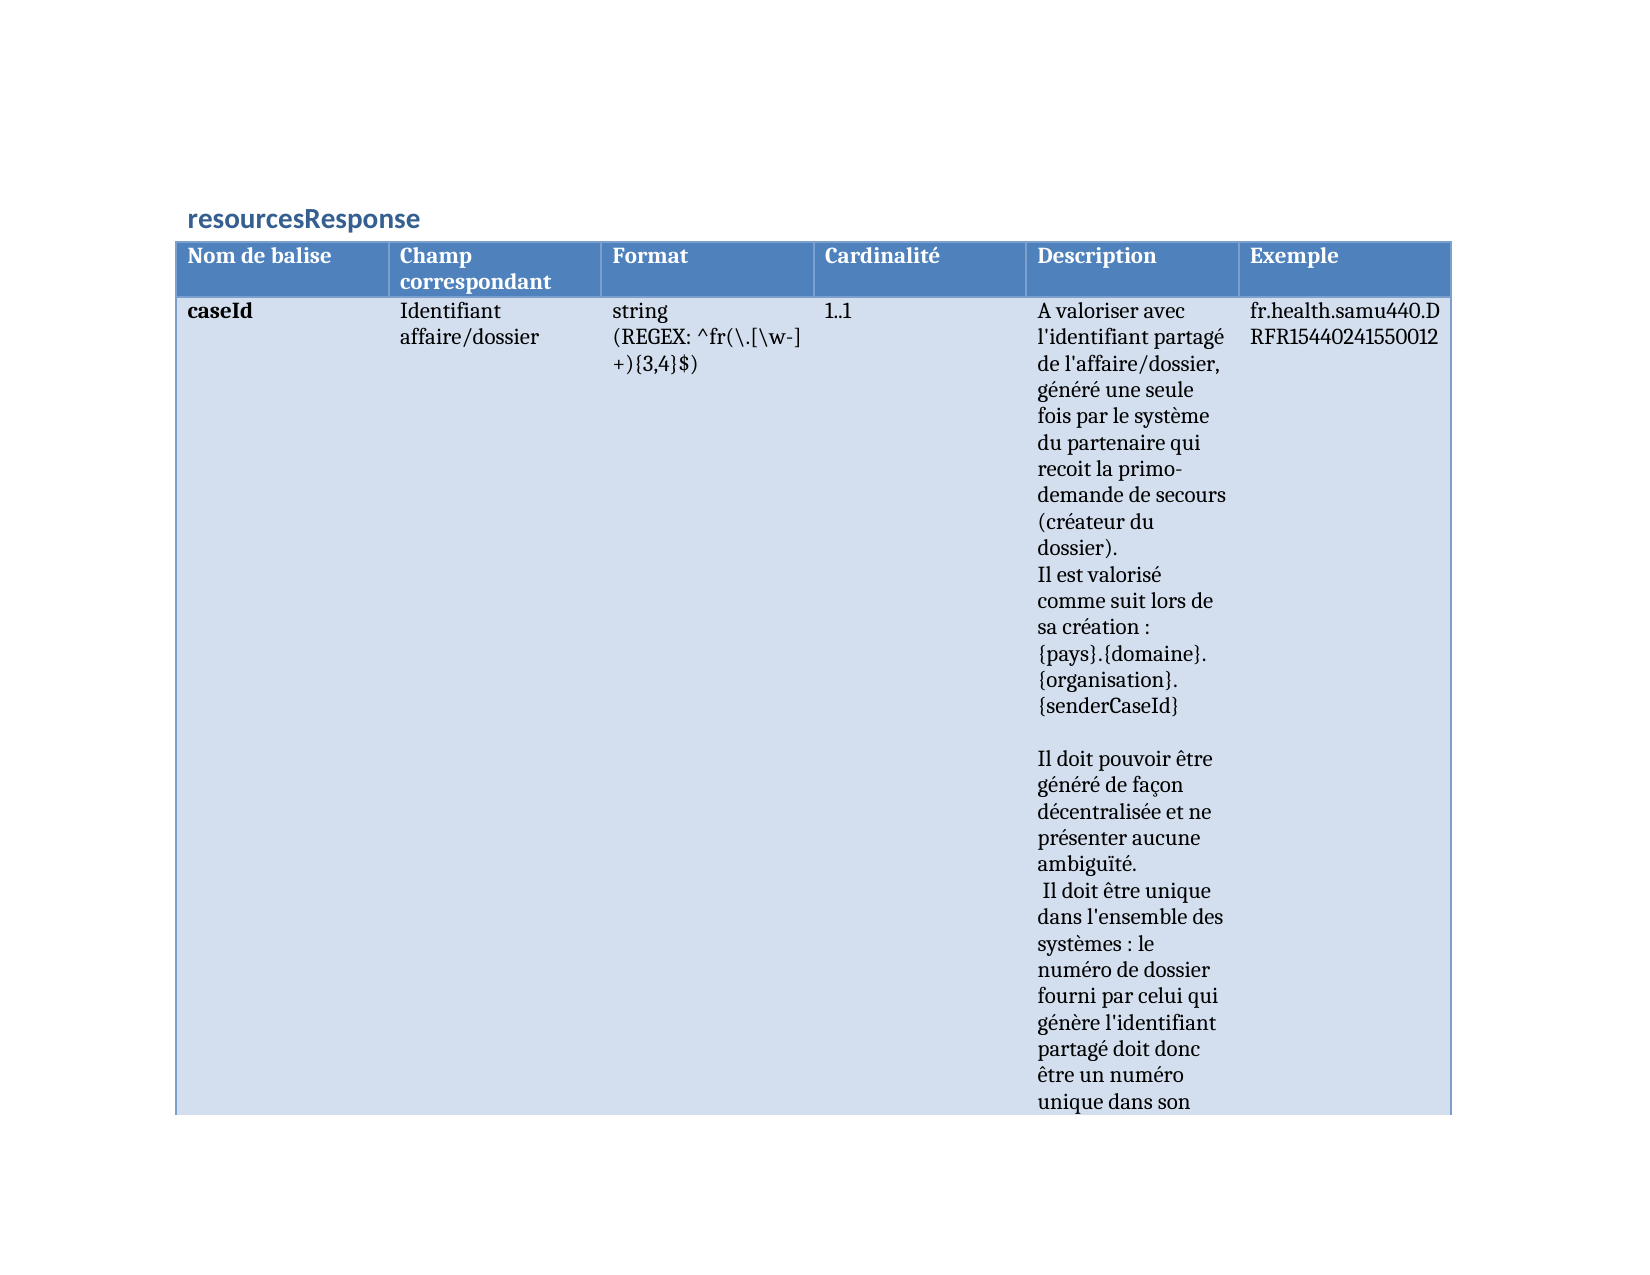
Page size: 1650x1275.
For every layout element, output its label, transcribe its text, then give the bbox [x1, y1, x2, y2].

table_cell Identifiant affaire/dossier [389, 298, 601, 1115]
table_cell string (REGEX: ^fr(\.[\w-]+){3,4}$) [601, 298, 814, 1115]
table_header Champ correspondant [390, 243, 600, 296]
table_cell caseId [177, 298, 389, 1115]
table_header Exemple [1240, 243, 1450, 296]
table_cell 1..1 [814, 298, 1026, 1115]
table_header Description [1027, 243, 1238, 296]
table_header Format [602, 243, 813, 296]
subtitle resourcesResponse [187, 200, 1462, 236]
table_header Nom de balise [177, 243, 388, 296]
table_cell fr.health.samu440.DRFR15440241550012 [1239, 298, 1450, 1115]
table_header Cardinalité [815, 243, 1025, 296]
